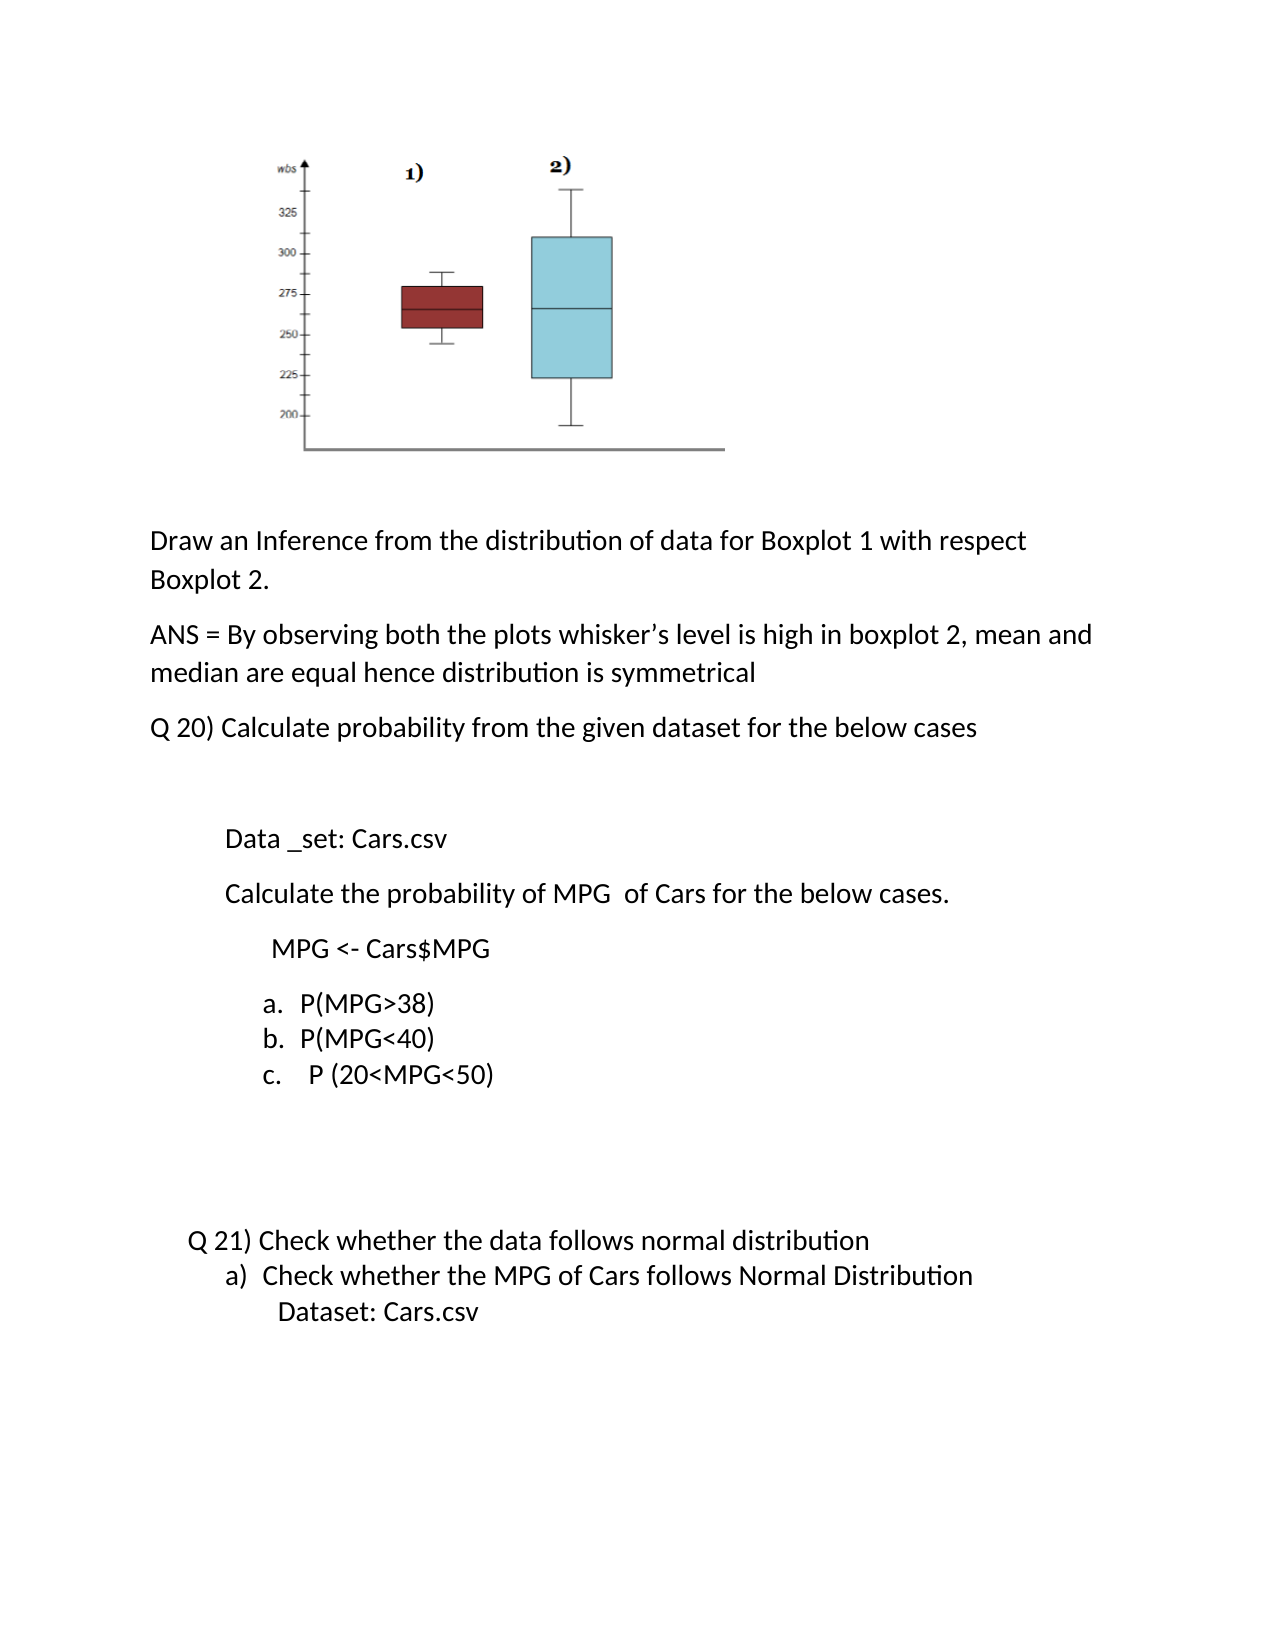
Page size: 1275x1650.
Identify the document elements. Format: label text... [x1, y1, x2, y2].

list P(MPG<40) [262, 1021, 1125, 1056]
text Calculate the probability of MPG of Cars for the below cases. [225, 875, 1125, 910]
text Draw an Inference from the distribution of data for Boxplot 1 with respect Boxplot 2. [150, 522, 1125, 596]
text c. P (20<MPG<50) [262, 1056, 1125, 1092]
text ANS = By observing both the plots whisker’s level is high in boxplot 2, mean and median are equal hence distribution is symmetrical [150, 616, 1125, 690]
text MPG <- Cars$MPG [225, 930, 1125, 966]
text Q 21) Check whether the data follows normal distribution [187, 1222, 1125, 1257]
list P(MPG>38) [262, 985, 1125, 1021]
text Dataset: Cars.csv [225, 1293, 1125, 1328]
list Check whether the MPG of Cars follows Normal Distribution [225, 1257, 1125, 1293]
text Q 20) Calculate probability from the given dataset for the below cases [150, 709, 1125, 745]
picture [150, 149, 728, 504]
text Data _set: Cars.csv [225, 820, 1125, 855]
